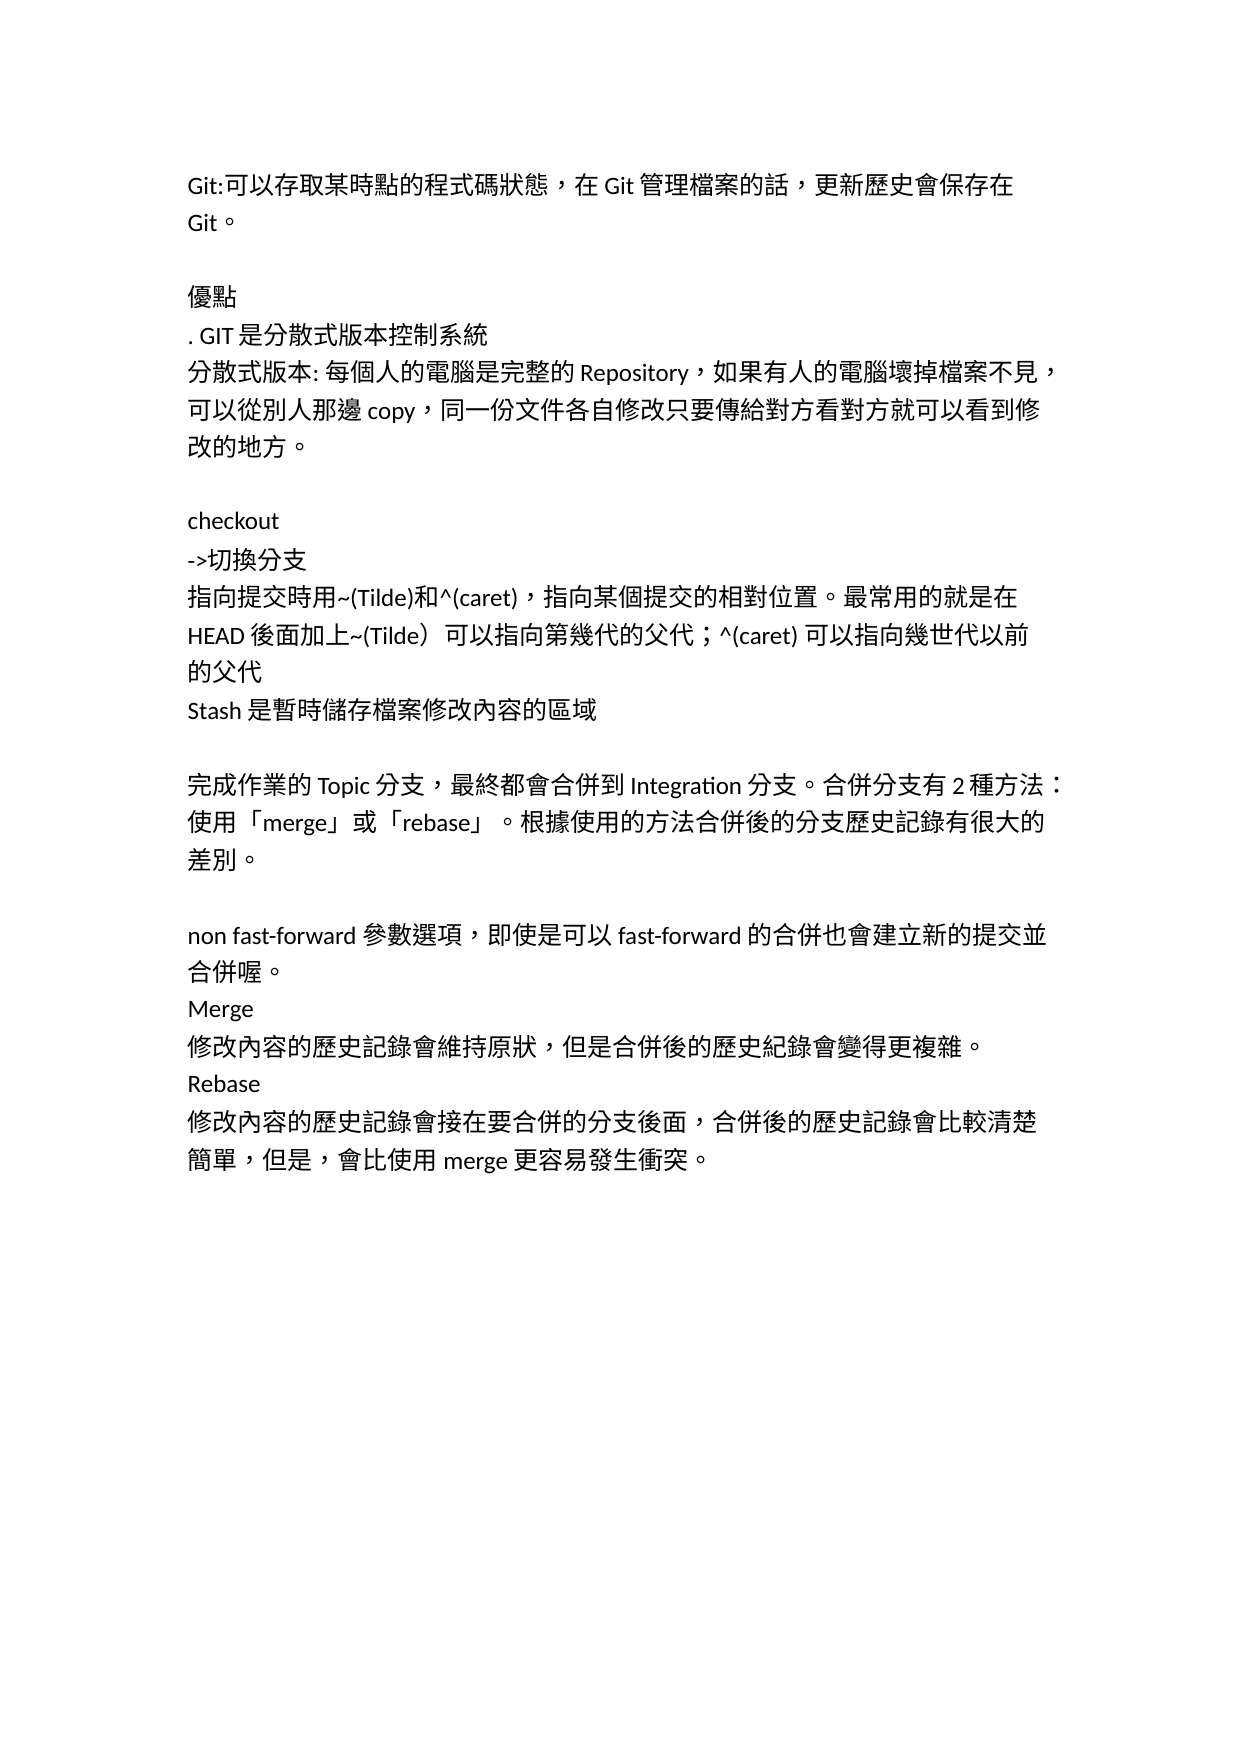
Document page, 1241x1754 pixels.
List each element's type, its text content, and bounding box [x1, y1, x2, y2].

text 優點 [187, 277, 1053, 314]
text checkout [187, 502, 1053, 539]
text non fast-forward 參數選項，即使是可以 fast-forward 的合併也會建立新的提交並合併喔。 [187, 914, 1053, 989]
text 指向提交時用~(Tilde)和^(caret)，指向某個提交的相對位置。最常用的就是在HEAD後面加上~(Tilde）可以指向第幾代的父代；^(caret) 可以指向幾世代以前的父代 [187, 577, 1053, 689]
text 修改內容的歷史記錄會維持原狀，但是合併後的歷史紀錄會變得更複雜。 [187, 1027, 1053, 1064]
text Rebase [187, 1064, 1053, 1102]
text 修改內容的歷史記錄會接在要合併的分支後面，合併後的歷史記錄會比較清楚簡單，但是，會比使用 merge 更容易發生衝突。 [187, 1102, 1053, 1177]
text Stash是暫時儲存檔案修改內容的區域 [187, 689, 1053, 727]
text ->切換分支 [187, 539, 1053, 577]
text 完成作業的Topic分支，最終都會合併到Integration分支。合併分支有2種方法：使用「merge」或「rebase」。根據使用的方法合併後的分支歷史記錄有很大的差別。 [187, 764, 1053, 877]
text Merge [187, 989, 1053, 1027]
text 分散式版本: 每個人的電腦是完整的Repository，如果有人的電腦壞掉檔案不見，可以從別人那邊copy，同一份文件各自修改只要傳給對方看對方就可以看到修改的地方。 [187, 352, 1053, 464]
text . GIT是分散式版本控制系統 [187, 314, 1053, 352]
text Git:可以存取某時點的程式碼狀態，在Git管理檔案的話，更新歷史會保存在Git。 [187, 164, 1053, 239]
